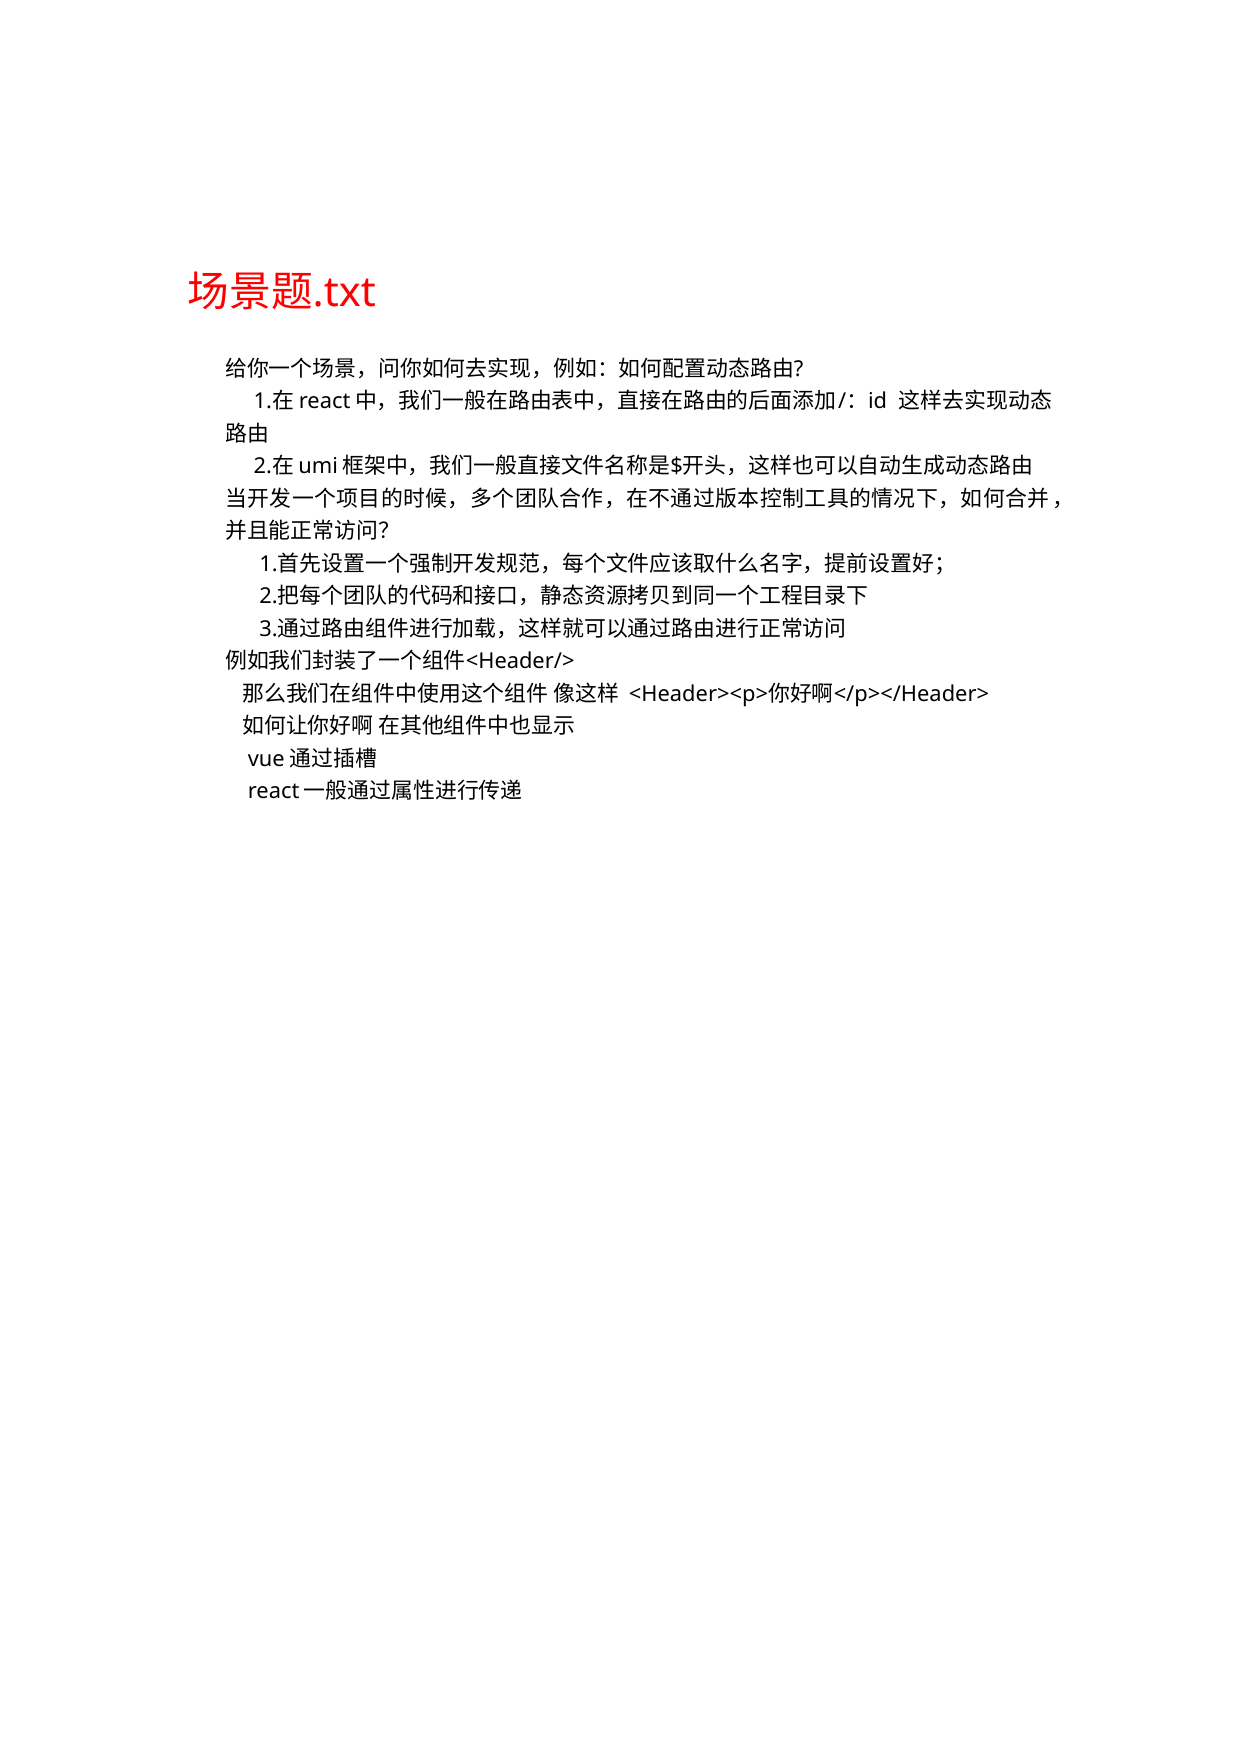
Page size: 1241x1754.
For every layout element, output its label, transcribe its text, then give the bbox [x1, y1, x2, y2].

list vue通过插槽 [225, 740, 1053, 773]
list react一般通过属性进行传递 [225, 773, 1053, 805]
list 1.首先设置一个强制开发规范，每个文件应该取什么名字，提前设置好； [225, 545, 1053, 578]
text 场景题.txt [187, 256, 1053, 321]
list 1.在react中，我们一般在路由表中，直接在路由的后面添加/：id 这样去实现动态路由 [225, 383, 1053, 448]
list 2.在umi框架中，我们一般直接文件名称是$开头，这样也可以自动生成动态路由 [225, 448, 1053, 480]
list 例如我们封装了一个组件<Header/> [225, 643, 1053, 675]
list 3.通过路由组件进行加载，这样就可以通过路由进行正常访问 [225, 610, 1053, 643]
list 给你一个场景，问你如何去实现，例如：如何配置动态路由? [225, 350, 1053, 383]
list 2.把每个团队的代码和接口，静态资源拷贝到同一个工程目录下 [225, 578, 1053, 610]
list 那么我们在组件中使用这个组件 像这样 <Header><p>你好啊</p></Header> [225, 675, 1053, 708]
list 当开发一个项目的时候，多个团队合作，在不通过版本控制工具的情况下，如何合并，并且能正常访问？ [225, 480, 1053, 545]
list 如何让你好啊 在其他组件中也显示 [225, 708, 1053, 740]
